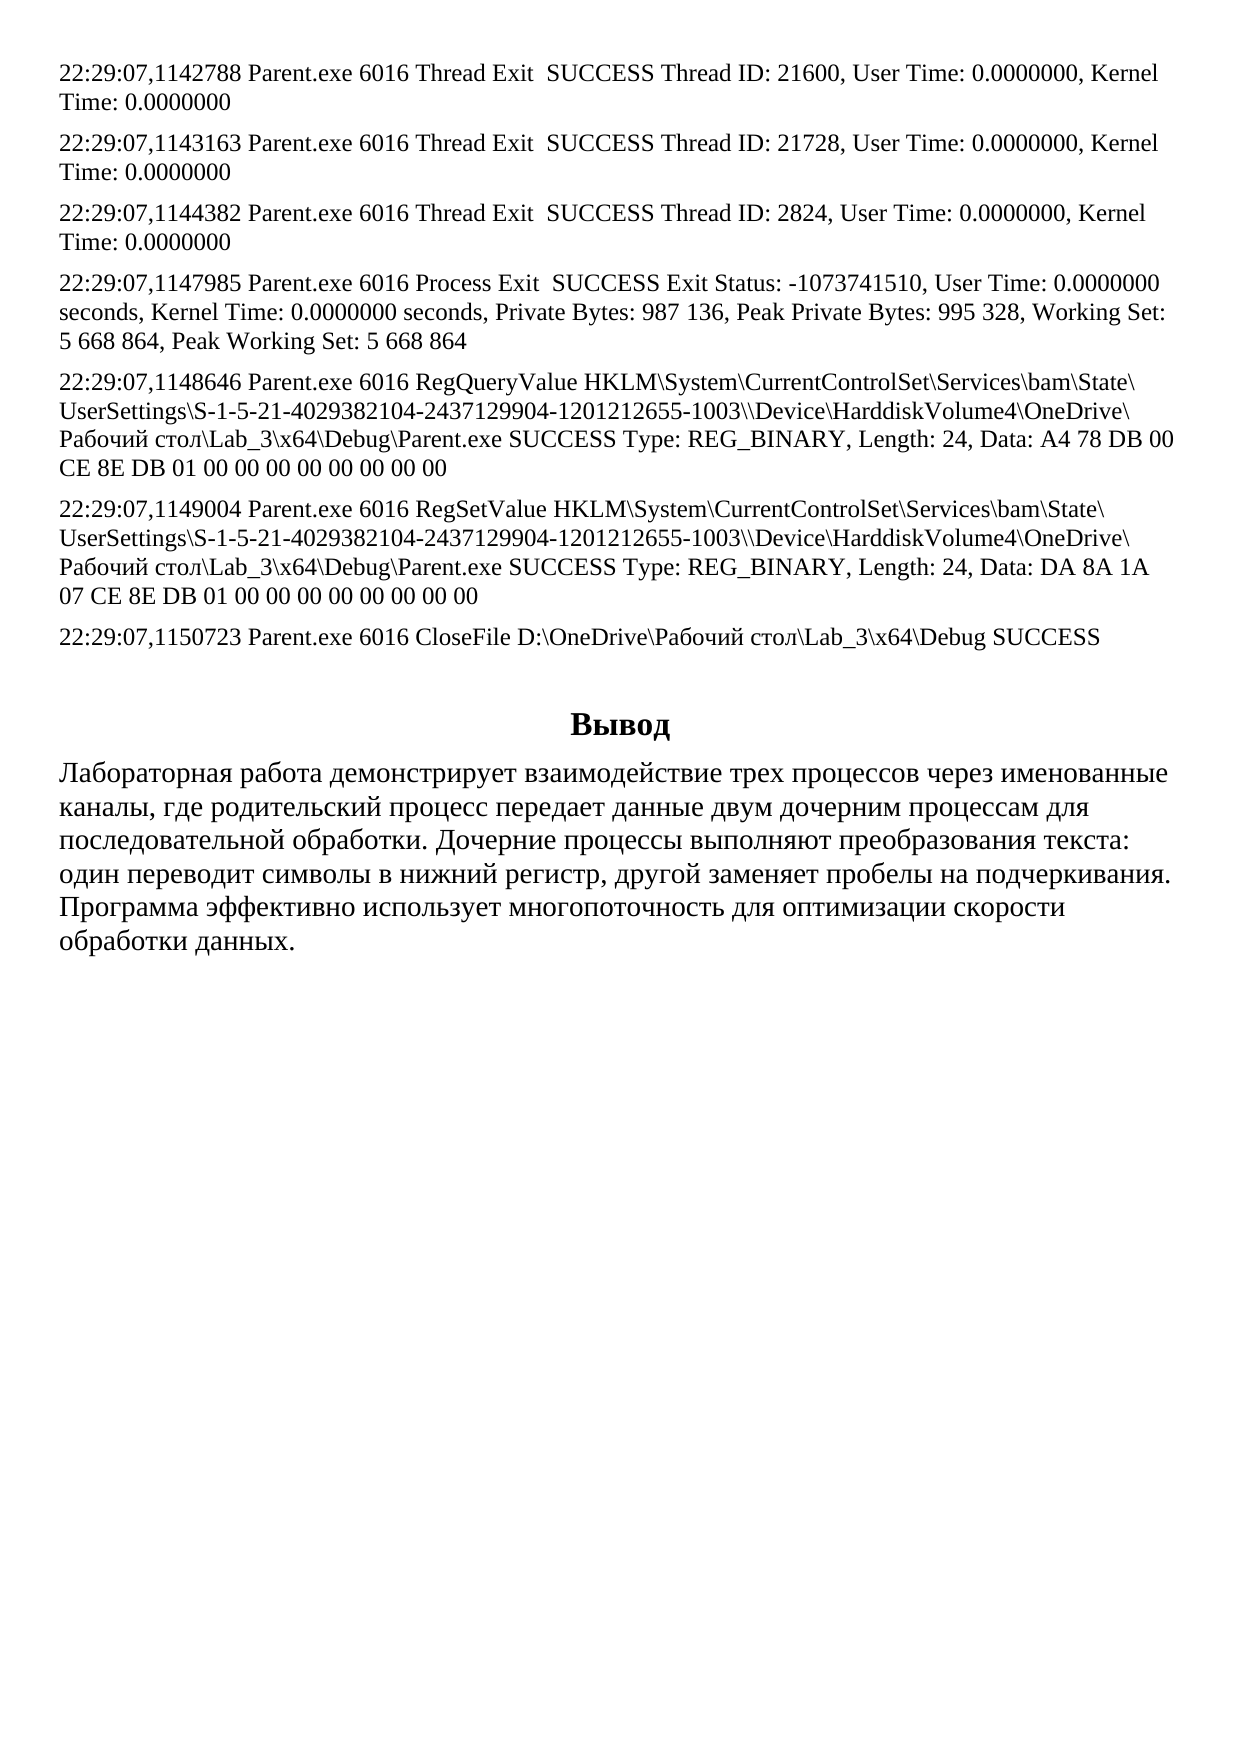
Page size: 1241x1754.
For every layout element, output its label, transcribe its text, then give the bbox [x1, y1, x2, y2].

subtitle 22:29:07,1147985 Parent.exe 6016 Process Exit SUCCESS Exit Status: -1073741510, User Time: 0.0000000 seconds, Kernel Time: 0.0000000 seconds, Private Bytes: 987 136, Peak Private Bytes: 995 328, Working Set: 5 668 864, Peak Working Set: 5 668 864 [59, 268, 1181, 354]
subtitle Лабораторная работа демонстрирует взаимодействие трех процессов через именованные каналы, где родительский процесс передает данные двум дочерним процессам для последовательной обработки. Дочерние процессы выполняют преобразования текста: один переводит символы в нижний регистр, другой заменяет пробелы на подчеркивания. Программа эффективно использует многопоточность для оптимизации скорости обработки данных. [59, 755, 1181, 957]
subtitle 22:29:07,1144382 Parent.exe 6016 Thread Exit SUCCESS Thread ID: 2824, User Time: 0.0000000, Kernel Time: 0.0000000 [59, 198, 1181, 256]
subtitle Вывод [59, 704, 1181, 743]
subtitle 22:29:07,1150723 Parent.exe 6016 CloseFile D:\OneDrive\Рабочий стол\Lab_3\x64\Debug SUCCESS [59, 622, 1181, 651]
subtitle 22:29:07,1148646 Parent.exe 6016 RegQueryValue HKLM\System\CurrentControlSet\Services\bam\State\UserSettings\S-1-5-21-4029382104-2437129904-1201212655-1003\\Device\HarddiskVolume4\OneDrive\Рабочий стол\Lab_3\x64\Debug\Parent.exe SUCCESS Type: REG_BINARY, Length: 24, Data: A4 78 DB 00 CE 8E DB 01 00 00 00 00 00 00 00 00 [59, 367, 1181, 482]
subtitle 22:29:07,1149004 Parent.exe 6016 RegSetValue HKLM\System\CurrentControlSet\Services\bam\State\UserSettings\S-1-5-21-4029382104-2437129904-1201212655-1003\\Device\HarddiskVolume4\OneDrive\Рабочий стол\Lab_3\x64\Debug\Parent.exe SUCCESS Type: REG_BINARY, Length: 24, Data: DA 8A 1A 07 CE 8E DB 01 00 00 00 00 00 00 00 00 [59, 494, 1181, 609]
subtitle 22:29:07,1142788 Parent.exe 6016 Thread Exit SUCCESS Thread ID: 21600, User Time: 0.0000000, Kernel Time: 0.0000000 [59, 58, 1181, 116]
subtitle 22:29:07,1143163 Parent.exe 6016 Thread Exit SUCCESS Thread ID: 21728, User Time: 0.0000000, Kernel Time: 0.0000000 [59, 128, 1181, 186]
